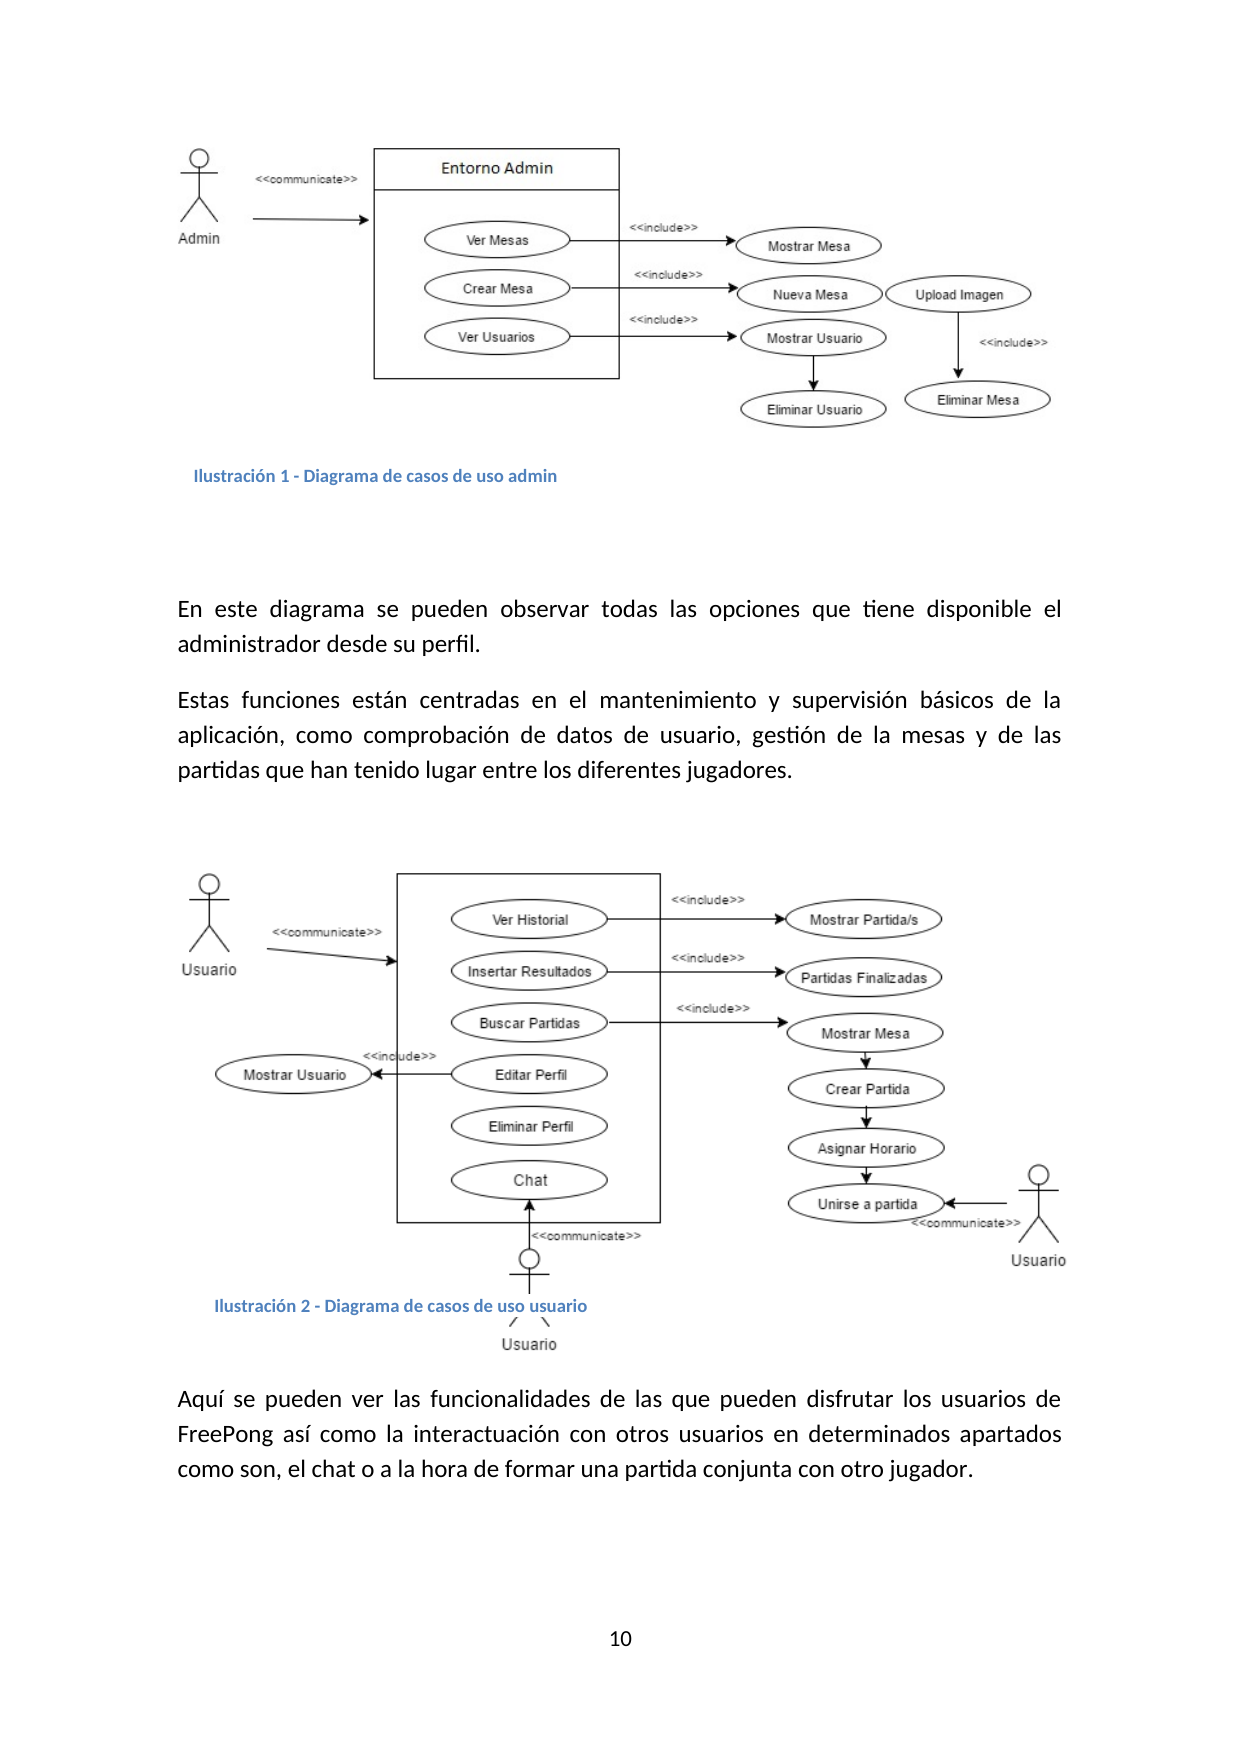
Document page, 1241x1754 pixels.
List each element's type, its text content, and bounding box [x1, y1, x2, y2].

picture [177, 147, 1063, 429]
text Estas funciones están centradas en el mantenimiento y supervisión básicos de la aplicación, como comprobación de datos de usuario, gestión de la mesas y de las partidas que han tenido lugar entre los diferentes jugadores. [177, 684, 1063, 784]
text Aquí se pueden ver las funcionalidades de las que pueden disfrutar los usuarios de FreePong así como la interactuación con otros usuarios en determinados apartados como son, el chat o a la hora de formar una partida conjunta con otro jugador. [177, 866, 1063, 1484]
text En este diagrama se pueden observar todas las opciones que tiene disponible el administrador desde su perfil. [177, 593, 1063, 659]
